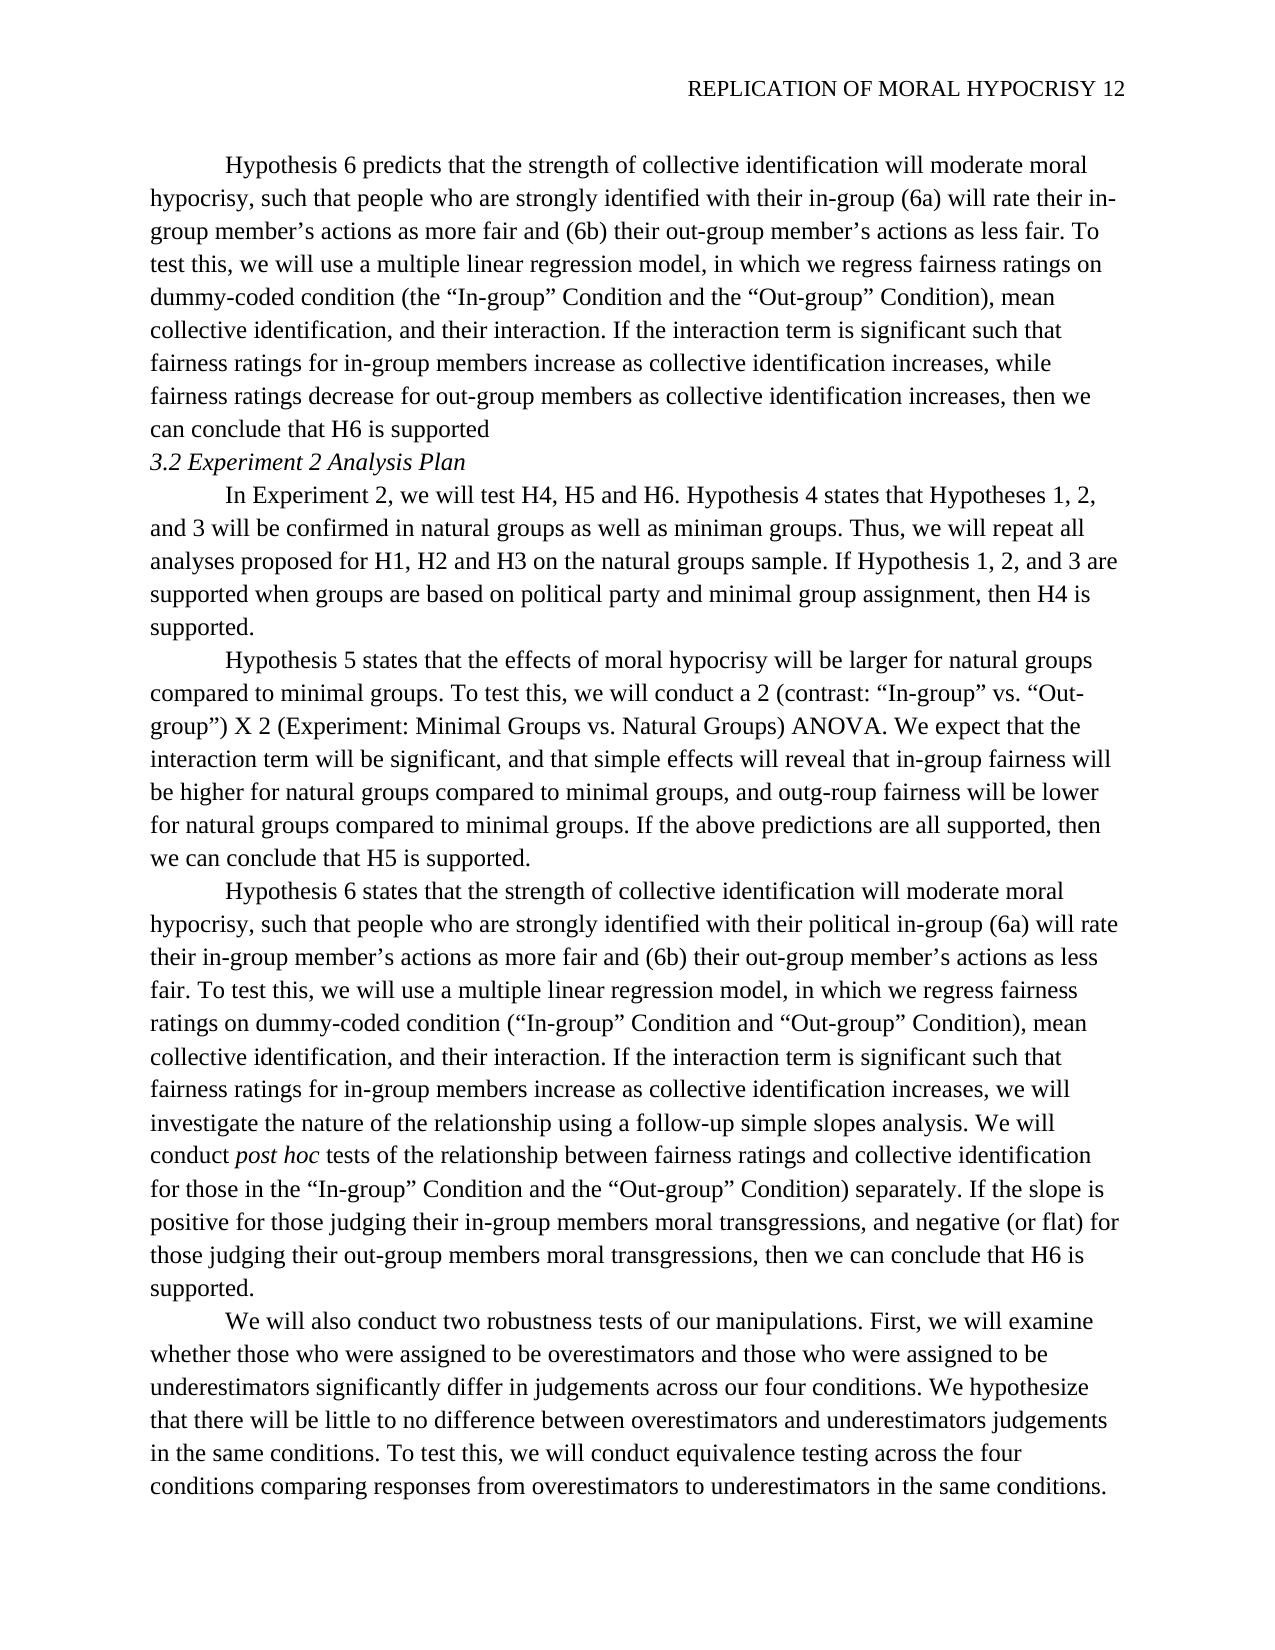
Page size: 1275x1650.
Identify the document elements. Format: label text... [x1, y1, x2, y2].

subtitle 3.2 Experiment 2 Analysis Plan [150, 447, 1125, 476]
text Hypothesis 5 states that the effects of moral hypocrisy will be larger for natural groups compared to minimal groups. To test this, we will conduct a 2 (contrast: “In-group” vs. “Out-group”) X 2 (Experiment: Minimal Groups vs. Natural Groups) ANOVA. We expect that the interaction term will be significant, and that simple effects will reveal that in-group fairness will be higher for natural groups compared to minimal groups, and outg-roup fairness will be lower for natural groups compared to minimal groups. If the above predictions are all supported, then we can conclude that H5 is supported. [150, 645, 1125, 872]
text Hypothesis 6 states that the strength of collective identification will moderate moral hypocrisy, such that people who are strongly identified with their political in-group (6a) will rate their in-group member’s actions as more fair and (6b) their out-group member’s actions as less fair. To test this, we will use a multiple linear regression model, in which we regress fairness ratings on dummy-coded condition (“In-group” Condition and “Out-group” Condition), mean collective identification, and their interaction. If the interaction term is significant such that fairness ratings for in-group members increase as collective identification increases, we will investigate the nature of the relationship using a follow-up simple slopes analysis. We will conduct post hoc tests of the relationship between fairness ratings and collective identification for those in the “In-group” Condition and the “Out-group” Condition) separately. If the slope is positive for those judging their in-group members moral transgressions, and negative (or flat) for those judging their out-group members moral transgressions, then we can conclude that H6 is supported. [150, 876, 1125, 1301]
text In Experiment 2, we will test H4, H5 and H6. Hypothesis 4 states that Hypotheses 1, 2, and 3 will be confirmed in natural groups as well as miniman groups. Thus, we will repeat all analyses proposed for H1, H2 and H3 on the natural groups sample. If Hypothesis 1, 2, and 3 are supported when groups are based on political party and minimal group assignment, then H4 is supported. [150, 480, 1125, 641]
text Hypothesis 6 predicts that the strength of collective identification will moderate moral hypocrisy, such that people who are strongly identified with their in-group (6a) will rate their in-group member’s actions as more fair and (6b) their out-group member’s actions as less fair. To test this, we will use a multiple linear regression model, in which we regress fairness ratings on dummy-coded condition (the “In-group” Condition and the “Out-group” Condition), mean collective identification, and their interaction. If the interaction term is significant such that fairness ratings for in-group members increase as collective identification increases, while fairness ratings decrease for out-group members as collective identification increases, then we can conclude that H6 is supported [150, 150, 1125, 443]
